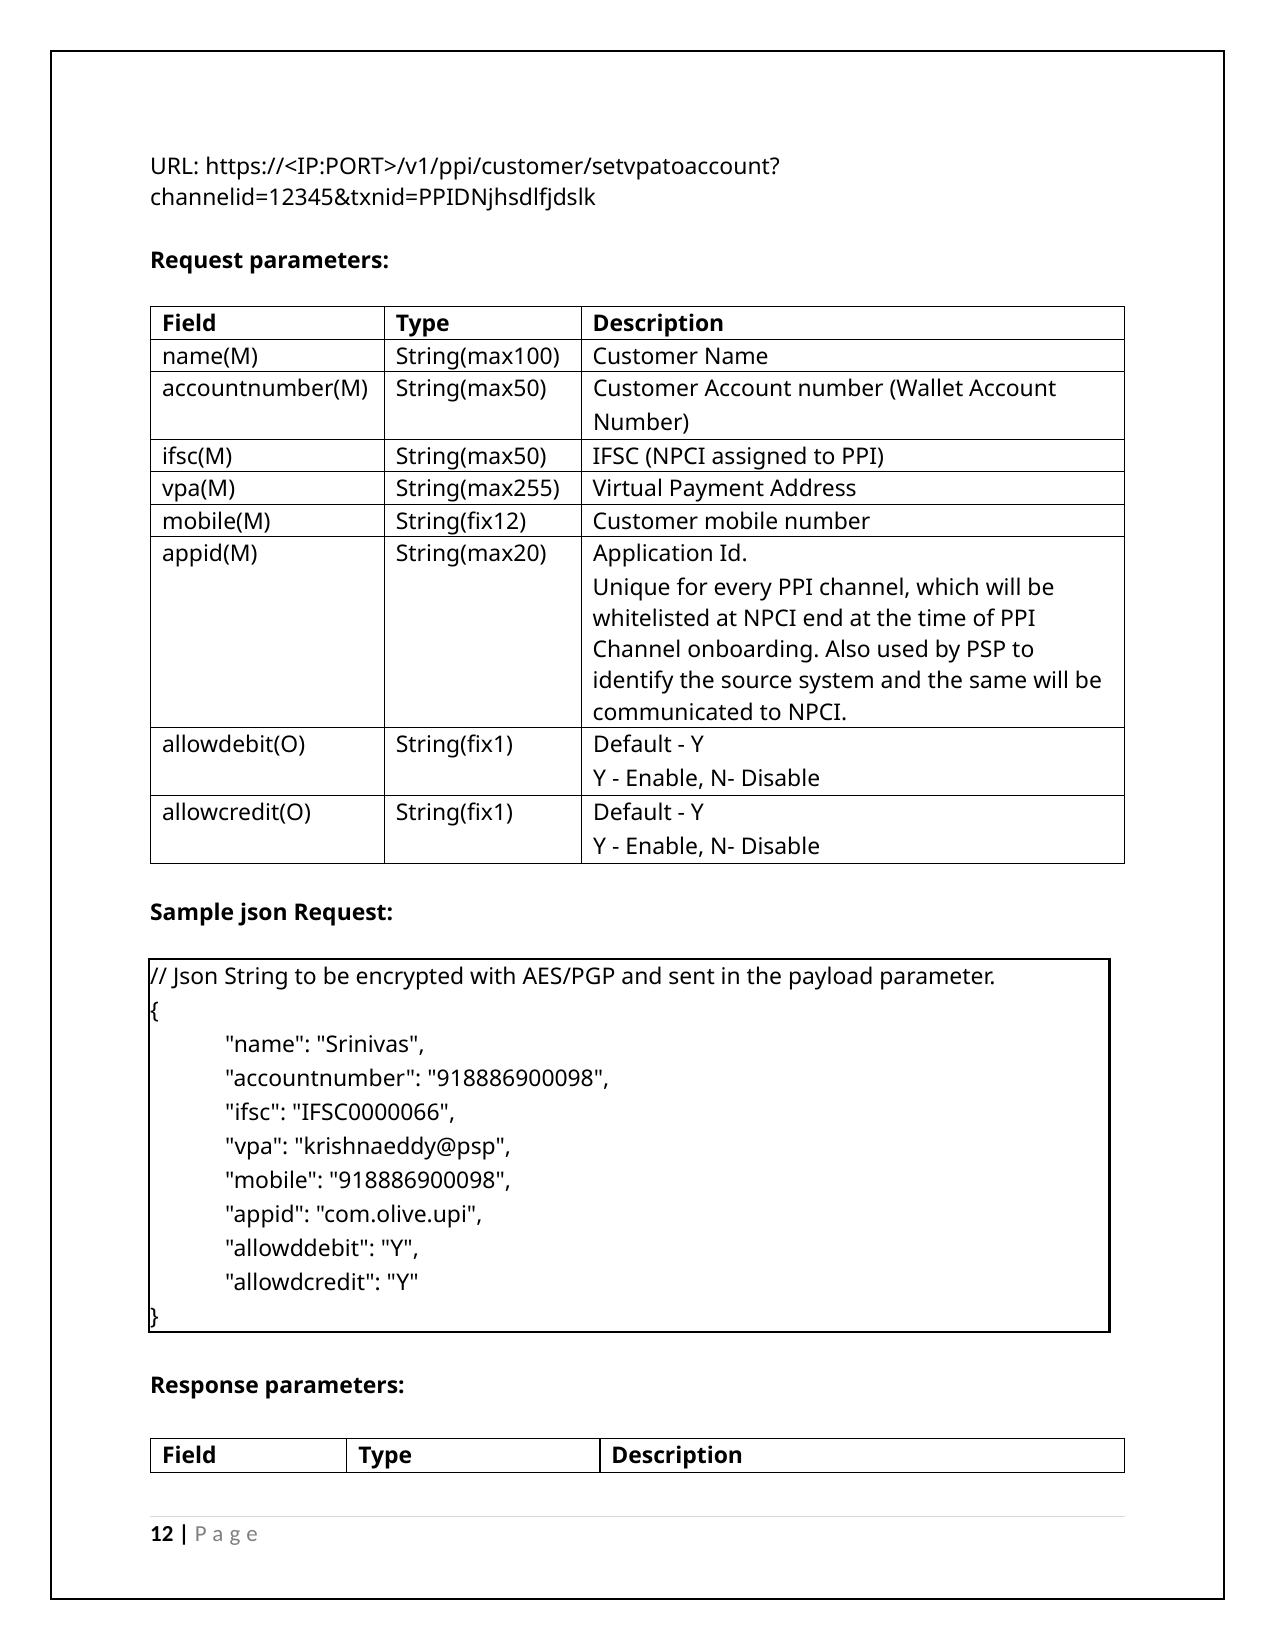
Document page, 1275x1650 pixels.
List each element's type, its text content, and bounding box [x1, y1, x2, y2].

text "allowddebit": "Y", [150, 1229, 1108, 1263]
table_cell Customer Name [582, 340, 1124, 371]
table_header Type [385, 307, 581, 338]
table_cell Virtual Payment Address [582, 472, 1124, 503]
table_cell ifsc(M) [151, 440, 384, 471]
table_cell String(max255) [385, 472, 581, 503]
table_cell String(max100) [385, 340, 581, 371]
text "name": "Srinivas", [150, 1026, 1108, 1059]
table_cell name(M) [151, 340, 384, 371]
table_cell String(max20) [385, 537, 581, 727]
text // Json String to be encrypted with AES/PGP and sent in the payload parameter. [150, 960, 1108, 991]
table_cell accountnumber(M) [151, 372, 384, 439]
text "mobile": "918886900098", [150, 1162, 1108, 1195]
text Request parameters: [150, 244, 1125, 275]
table_cell String(fix1) [385, 796, 581, 863]
table_header Description [601, 1439, 1124, 1472]
table_cell String(fix1) [385, 728, 581, 795]
table_header Field [151, 1439, 346, 1472]
table_cell IFSC (NPCI assigned to PPI) [582, 440, 1124, 471]
text URL: https://<IP:PORT>/v1/ppi/customer/setvpatoaccount?channelid=12345&txnid=PPIDNjhsdlfjdslk [150, 150, 1125, 212]
table_header Field [151, 307, 384, 338]
table_cell vpa(M) [151, 472, 384, 503]
table_cell String(max50) [385, 440, 581, 471]
text Sample json Request: [150, 895, 1125, 927]
text "appid": "com.olive.upi", [150, 1196, 1108, 1229]
table_cell Default - Y Y - Enable, N- Disable [582, 728, 1124, 795]
text "vpa": "krishnaeddy@psp", [150, 1128, 1108, 1161]
table_cell Application Id. Unique for every PPI channel, which will be whitelisted at NPCI end at the time of PPI Channel onboarding. Also used by PSP to identify the source system and the same will be communicated to NPCI. [582, 537, 1124, 727]
table_cell String(max50) [385, 372, 581, 439]
table_cell mobile(M) [151, 505, 384, 536]
table_cell String(fix12) [385, 505, 581, 536]
text "allowdcredit": "Y" [150, 1263, 1108, 1297]
table_cell Customer Account number (Wallet Account Number) [582, 372, 1124, 439]
text } [150, 1297, 1108, 1331]
table_cell allowcredit(O) [151, 796, 384, 863]
table_cell appid(M) [151, 537, 384, 727]
table_cell Default - Y Y - Enable, N- Disable [582, 796, 1124, 863]
text "ifsc": "IFSC0000066", [150, 1094, 1108, 1127]
text Response parameters: [150, 1369, 1125, 1401]
text "accountnumber": "918886900098", [150, 1060, 1108, 1093]
text { [150, 992, 1108, 1025]
table_cell allowdebit(O) [151, 728, 384, 795]
table_cell Customer mobile number [582, 505, 1124, 536]
table_header Type [347, 1439, 599, 1472]
table_header Description [582, 307, 1124, 338]
